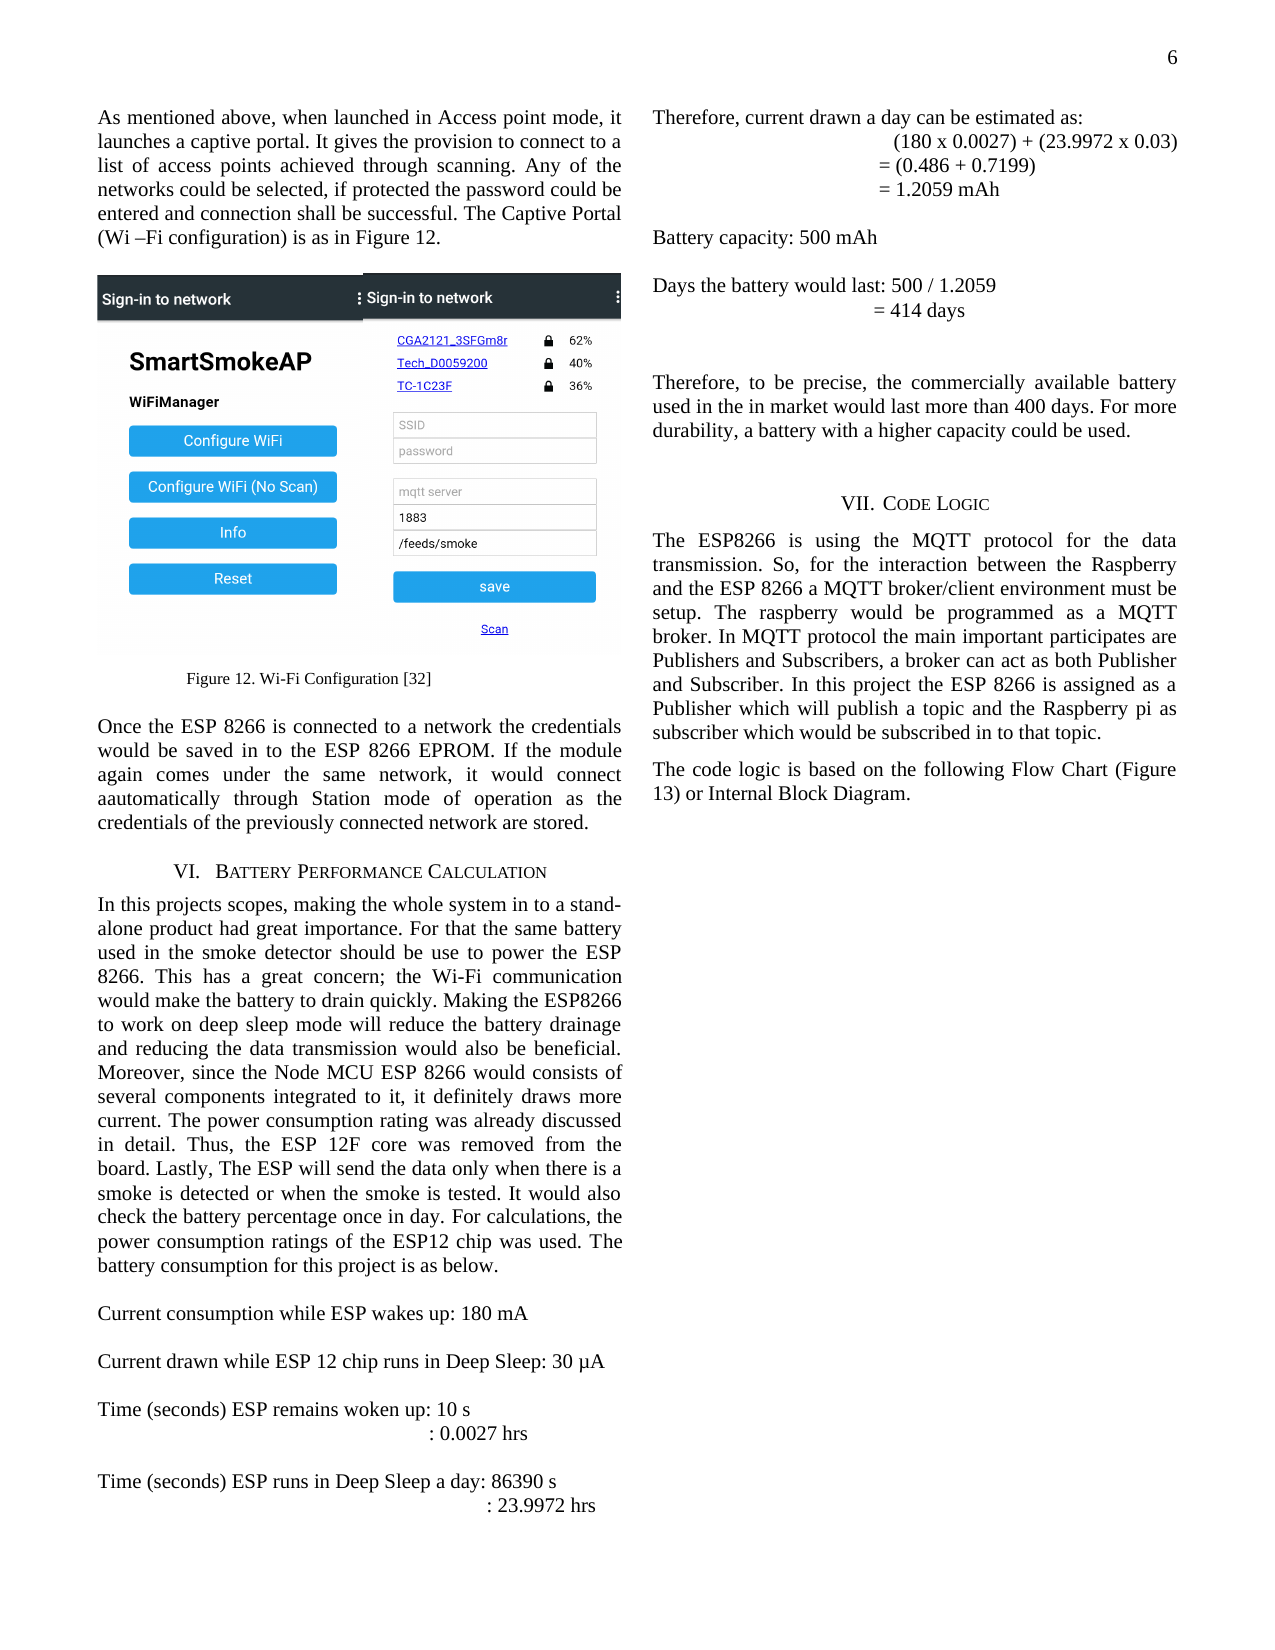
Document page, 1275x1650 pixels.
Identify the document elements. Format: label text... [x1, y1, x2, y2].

text Time (seconds) ESP remains woken up: 10 s [97, 1397, 622, 1421]
text : 0.0027 hrs [97, 1421, 622, 1445]
text Current drawn while ESP 12 chip runs in Deep Sleep: 30 µA [97, 1349, 622, 1373]
text (180 x 0.0027) + (23.9972 x 0.03) [652, 129, 1177, 153]
text Therefore, to be precise, the commercially available battery used in the in market would last more than 400 days. For more durability, a battery with a higher capacity could be used. [652, 370, 1177, 442]
text = 414 days [652, 297, 1177, 322]
text Time (seconds) ESP runs in Deep Sleep a day: 86390 s [97, 1469, 622, 1493]
subtitle Battery Performance Calculation [97, 859, 622, 883]
text = (0.486 + 0.7199) [652, 153, 1177, 177]
text : 23.9972 hrs [97, 1493, 622, 1517]
text Days the battery would last: 500 / 1.2059 [652, 273, 1177, 297]
text = 1.2059 mAh [652, 177, 1177, 201]
picture [97, 273, 621, 655]
text Once the ESP 8266 is connected to a network the credentials would be saved in to the ESP 8266 EPROM. If the module again comes under the same network, it would connect aautomatically through Station mode of operation as the credentials of the previously connected network are stored. [97, 714, 622, 834]
text Figure 12. Wi-Fi Configuration [32] [97, 655, 622, 688]
subtitle Code Logic [652, 491, 1177, 515]
text Therefore, current drawn a day can be estimated as: [652, 105, 1177, 129]
text Battery capacity: 500 mAh [652, 225, 1177, 249]
text In this projects scopes, making the whole system in to a stand-alone product had great importance. For that the same battery used in the smoke detector should be use to power the ESP 8266. This has a great concern; the Wi-Fi communication would make the battery to drain quickly. Making the ESP8266 to work on deep sleep mode will reduce the battery drainage and reducing the data transmission would also be beneficial. Moreover, since the Node MCU ESP 8266 would consists of several components integrated to it, it definitely draws more current. The power consumption rating was already discussed in detail. Thus, the ESP 12F core was removed from the board. Lastly, The ESP will send the data only when there is a smoke is detected or when the smoke is tested. It would also check the battery percentage once in day. For calculations, the power consumption ratings of the ESP12 chip was used. The battery consumption for this project is as below. [97, 892, 622, 1277]
text As mentioned above, when launched in Access point mode, it launches a captive portal. It gives the provision to connect to a list of access points achieved through scanning. Any of the networks could be selected, if protected the password could be entered and connection shall be successful. The Captive Portal (Wi –Fi configuration) is as in Figure 12. [97, 105, 622, 249]
subtitle The code logic is based on the following Flow Chart (Figure 13) or Internal Block Diagram. [652, 757, 1177, 805]
subtitle The ESP8266 is using the MQTT protocol for the data transmission. So, for the interaction between the Raspberry and the ESP 8266 a MQTT broker/client environment must be setup. The raspberry would be programmed as a MQTT broker. In MQTT protocol the main important participates are Publishers and Subscribers, a broker can act as both Publisher and Subscriber. In this project the ESP 8266 is assigned as a Publisher which will publish a topic and the Raspberry pi as subscriber which would be subscribed in to that topic. [652, 527, 1177, 744]
text Current consumption while ESP wakes up: 180 mA [97, 1301, 622, 1325]
